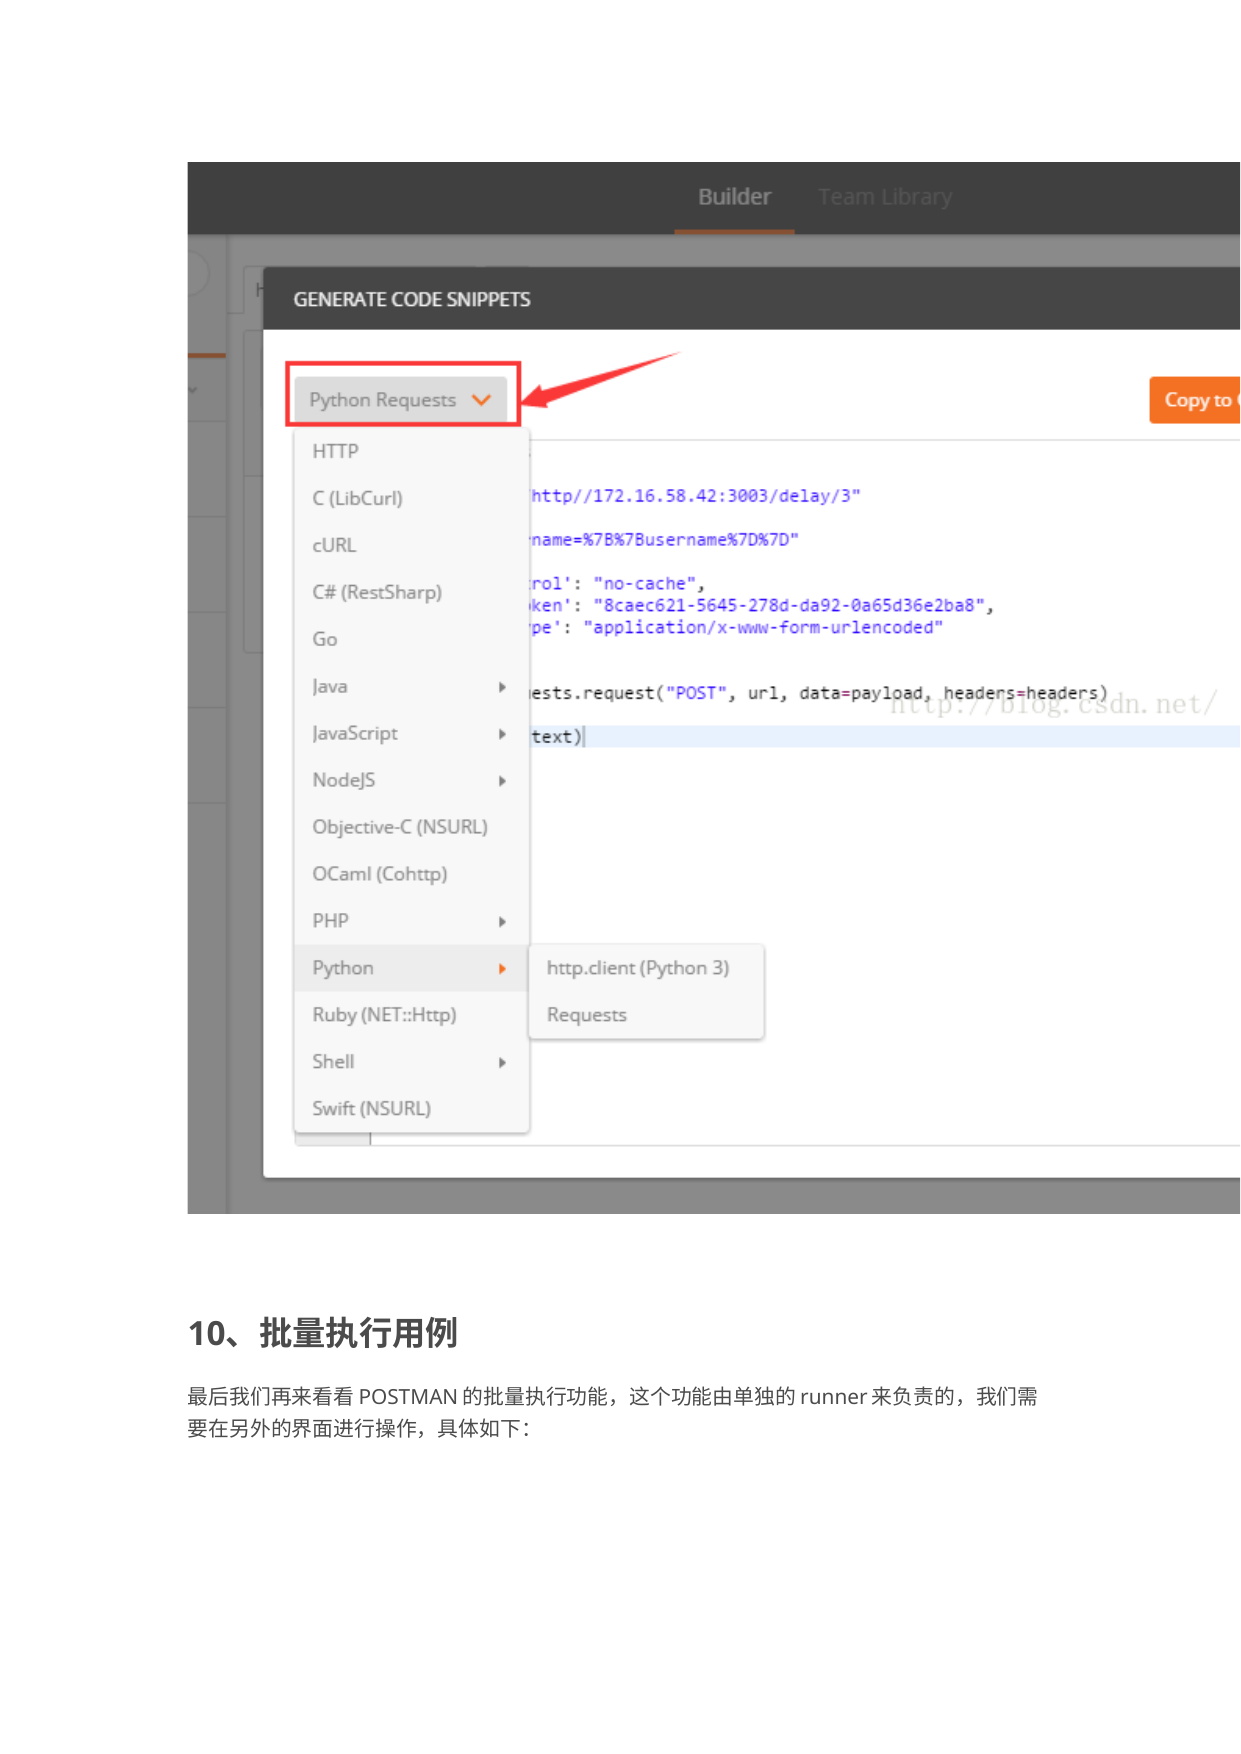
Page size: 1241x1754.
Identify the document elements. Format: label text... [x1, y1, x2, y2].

text 最后我们再来看看POSTMAN的批量执行功能，这个功能由单独的runner来负责的，我们需要在另外的界面进行操作，具体如下： [187, 1379, 1053, 1444]
picture [187, 162, 1241, 1214]
text 10、批量执行用例 [187, 1298, 1053, 1363]
